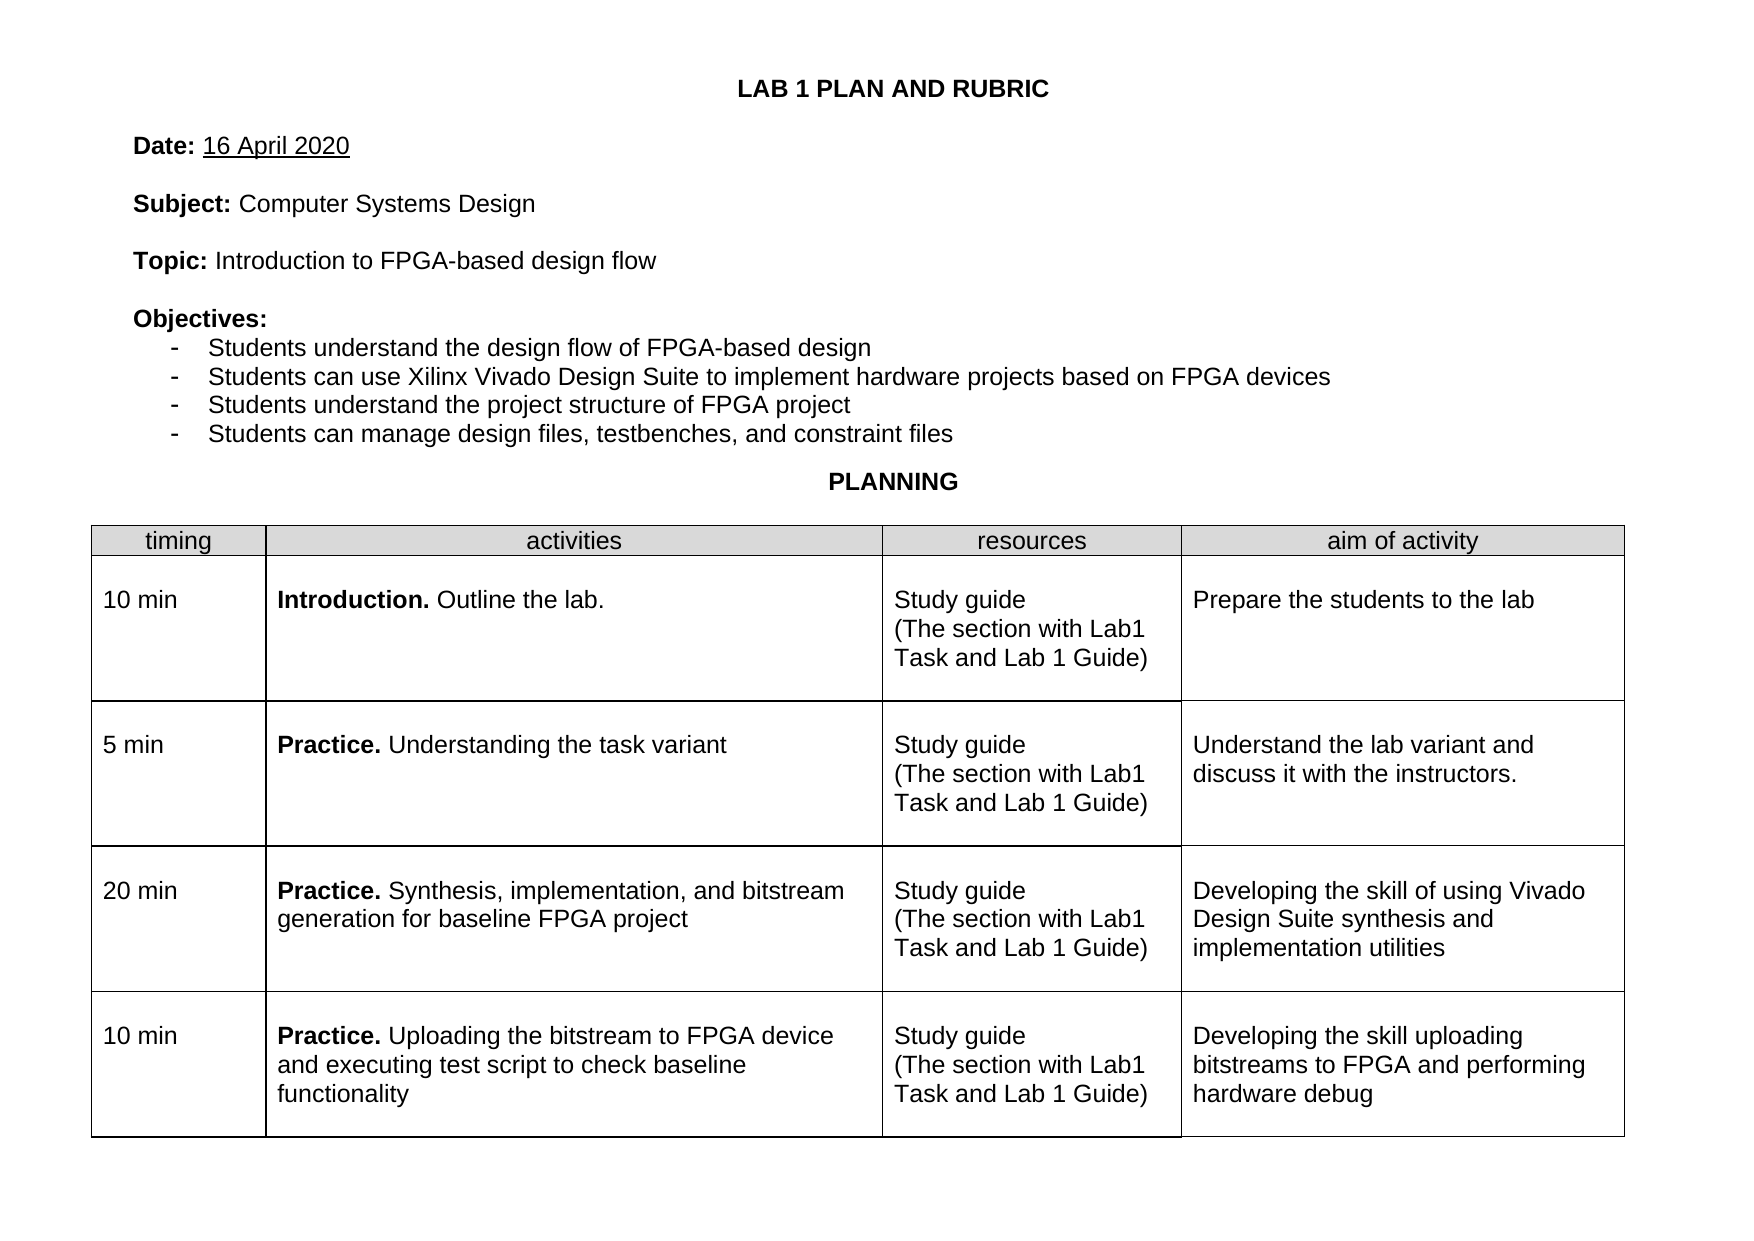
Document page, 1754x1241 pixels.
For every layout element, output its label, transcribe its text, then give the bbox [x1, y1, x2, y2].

list Students understand the design flow of FPGA-based design [170, 333, 1653, 361]
table_cell Developing the skill uploading bitstreams to FPGA and performing hardware debug [1182, 992, 1624, 1136]
list Students can use Xilinx Vivado Design Suite to implement hardware projects based on FPGA devices [170, 361, 1653, 390]
table_cell 20 min [92, 847, 265, 991]
text Objectives: [133, 304, 1653, 333]
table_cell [883, 992, 1181, 1136]
text Date: 16 April 2020 [133, 131, 1653, 160]
table_cell 10 min [92, 992, 265, 1136]
table_cell Prepare the students to the lab [1182, 556, 1624, 700]
table_cell Practice. Uploading the bitstream to FPGA device and executing test script to check baseline functionality [267, 992, 882, 1136]
table_header aim of activity [1182, 526, 1624, 555]
table_cell Understand the lab variant and discuss it with the instructors. [1182, 701, 1624, 845]
table_header timing [92, 526, 265, 555]
table_cell Study guide (The section with Lab1 Task and Lab 1 Guide) [883, 556, 1181, 700]
text PLANNING [133, 467, 1653, 496]
text LAB 1 PLAN AND RUBRIC [133, 74, 1653, 103]
table_cell Study guide (The section with Lab1 Task and Lab 1 Guide) [883, 847, 1181, 991]
table_header activities [267, 526, 882, 555]
table_cell Introduction. Outline the lab. [267, 556, 882, 700]
text Topic: Introduction to FPGA-based design flow [133, 246, 1653, 275]
list Students can manage design files, testbenches, and constraint files [170, 419, 1653, 448]
table_cell Study guide (The section with Lab1 Task and Lab 1 Guide) [883, 702, 1181, 845]
table_cell Practice. Synthesis, implementation, and bitstream generation for baseline FPGA project [267, 847, 882, 991]
table_header resources [883, 526, 1181, 555]
table_cell 10 min [92, 556, 265, 700]
list Students understand the project structure of FPGA project [170, 390, 1653, 419]
table_cell 5 min [92, 702, 265, 845]
text Subject: Computer Systems Design [133, 189, 1653, 218]
table_cell Practice. Understanding the task variant [267, 702, 882, 845]
table_cell Developing the skill of using Vivado Design Suite synthesis and implementation utilities [1182, 846, 1624, 991]
